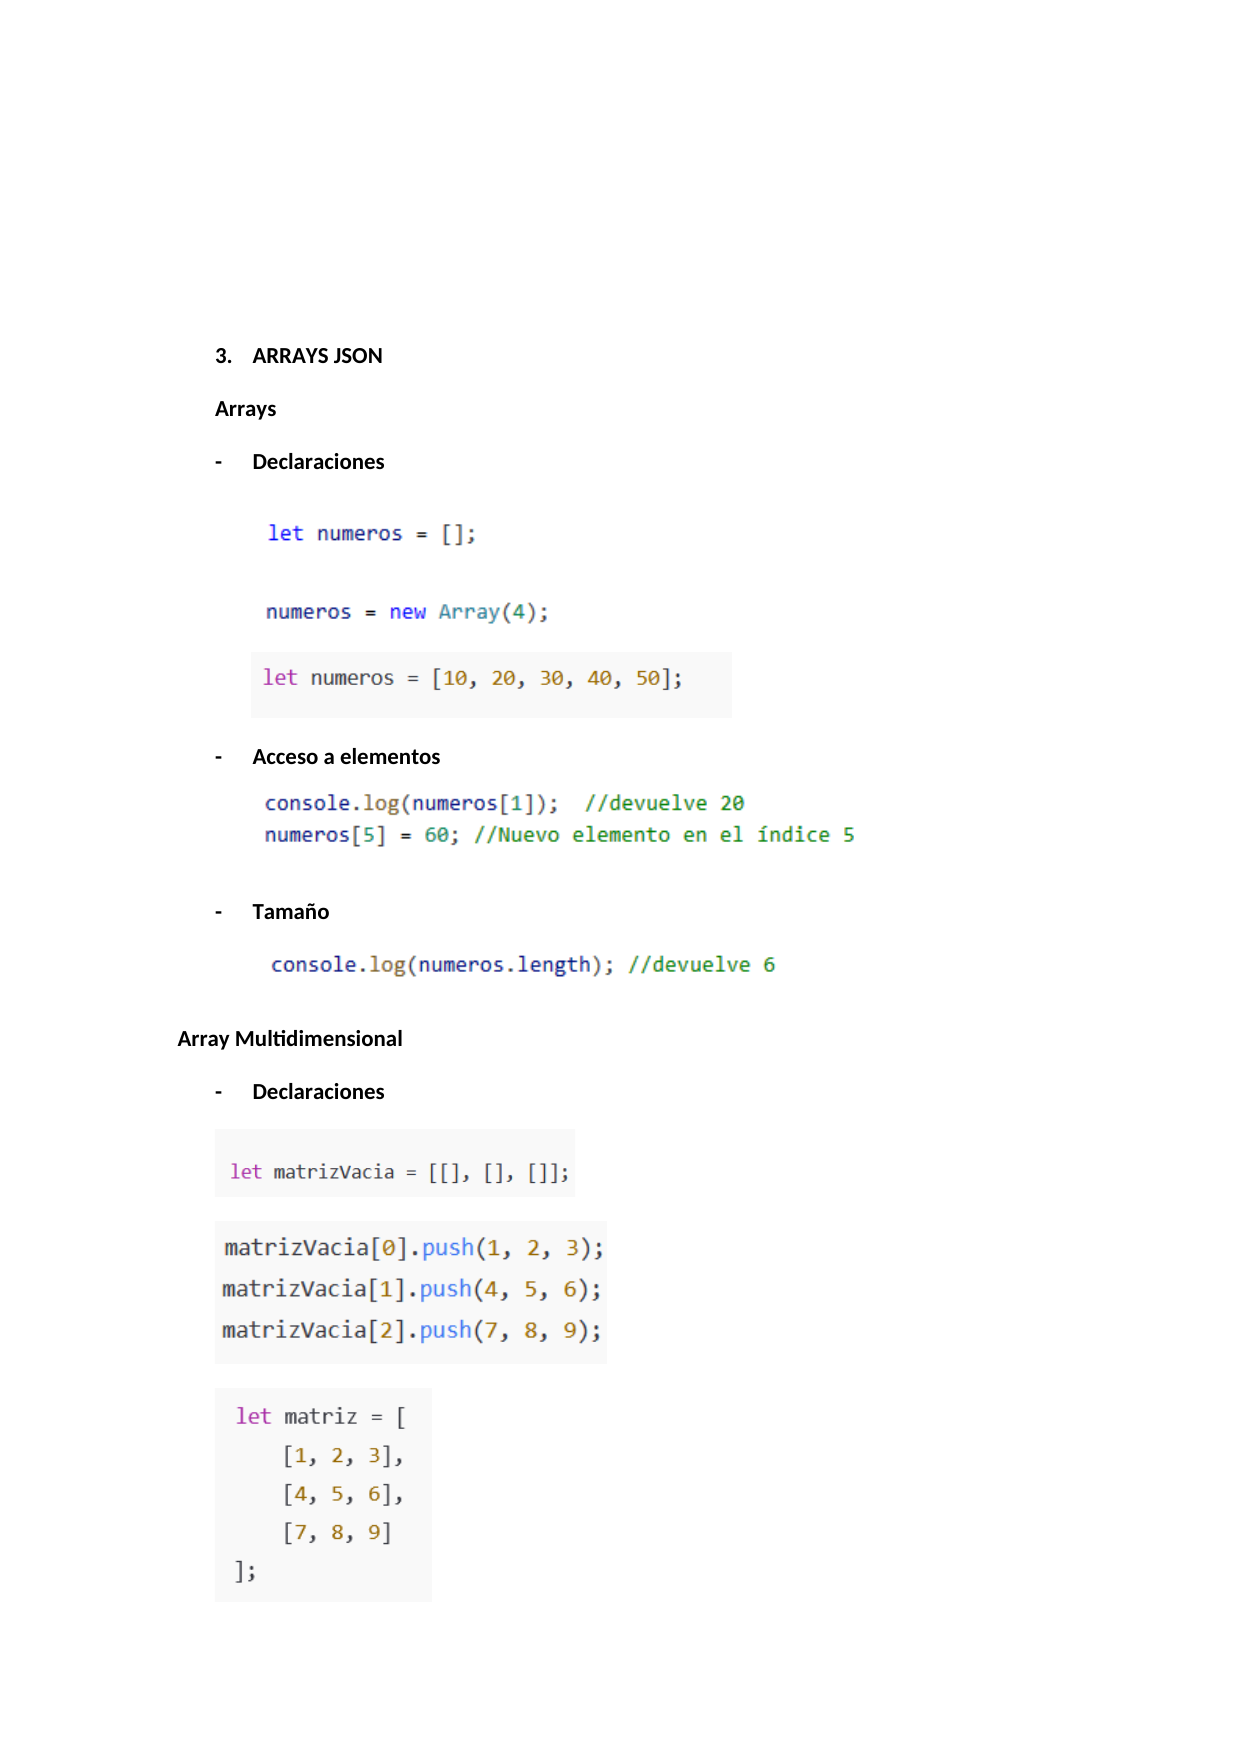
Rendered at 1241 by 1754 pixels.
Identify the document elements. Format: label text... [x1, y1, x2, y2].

picture [251, 652, 732, 718]
list Acceso a elementos [215, 742, 1063, 770]
picture [214, 1129, 576, 1197]
list Declaraciones [215, 447, 1063, 475]
list ARRAYS JSON [215, 341, 1063, 369]
picture [251, 579, 561, 628]
list Declaraciones [215, 1077, 1063, 1105]
picture [252, 774, 879, 861]
picture [252, 929, 812, 999]
picture [214, 1221, 607, 1364]
picture [214, 1388, 432, 1602]
list Tamaño [215, 897, 1063, 925]
text Array Multidimensional [177, 1024, 1063, 1052]
picture [251, 499, 500, 555]
text Arrays [215, 394, 1063, 422]
